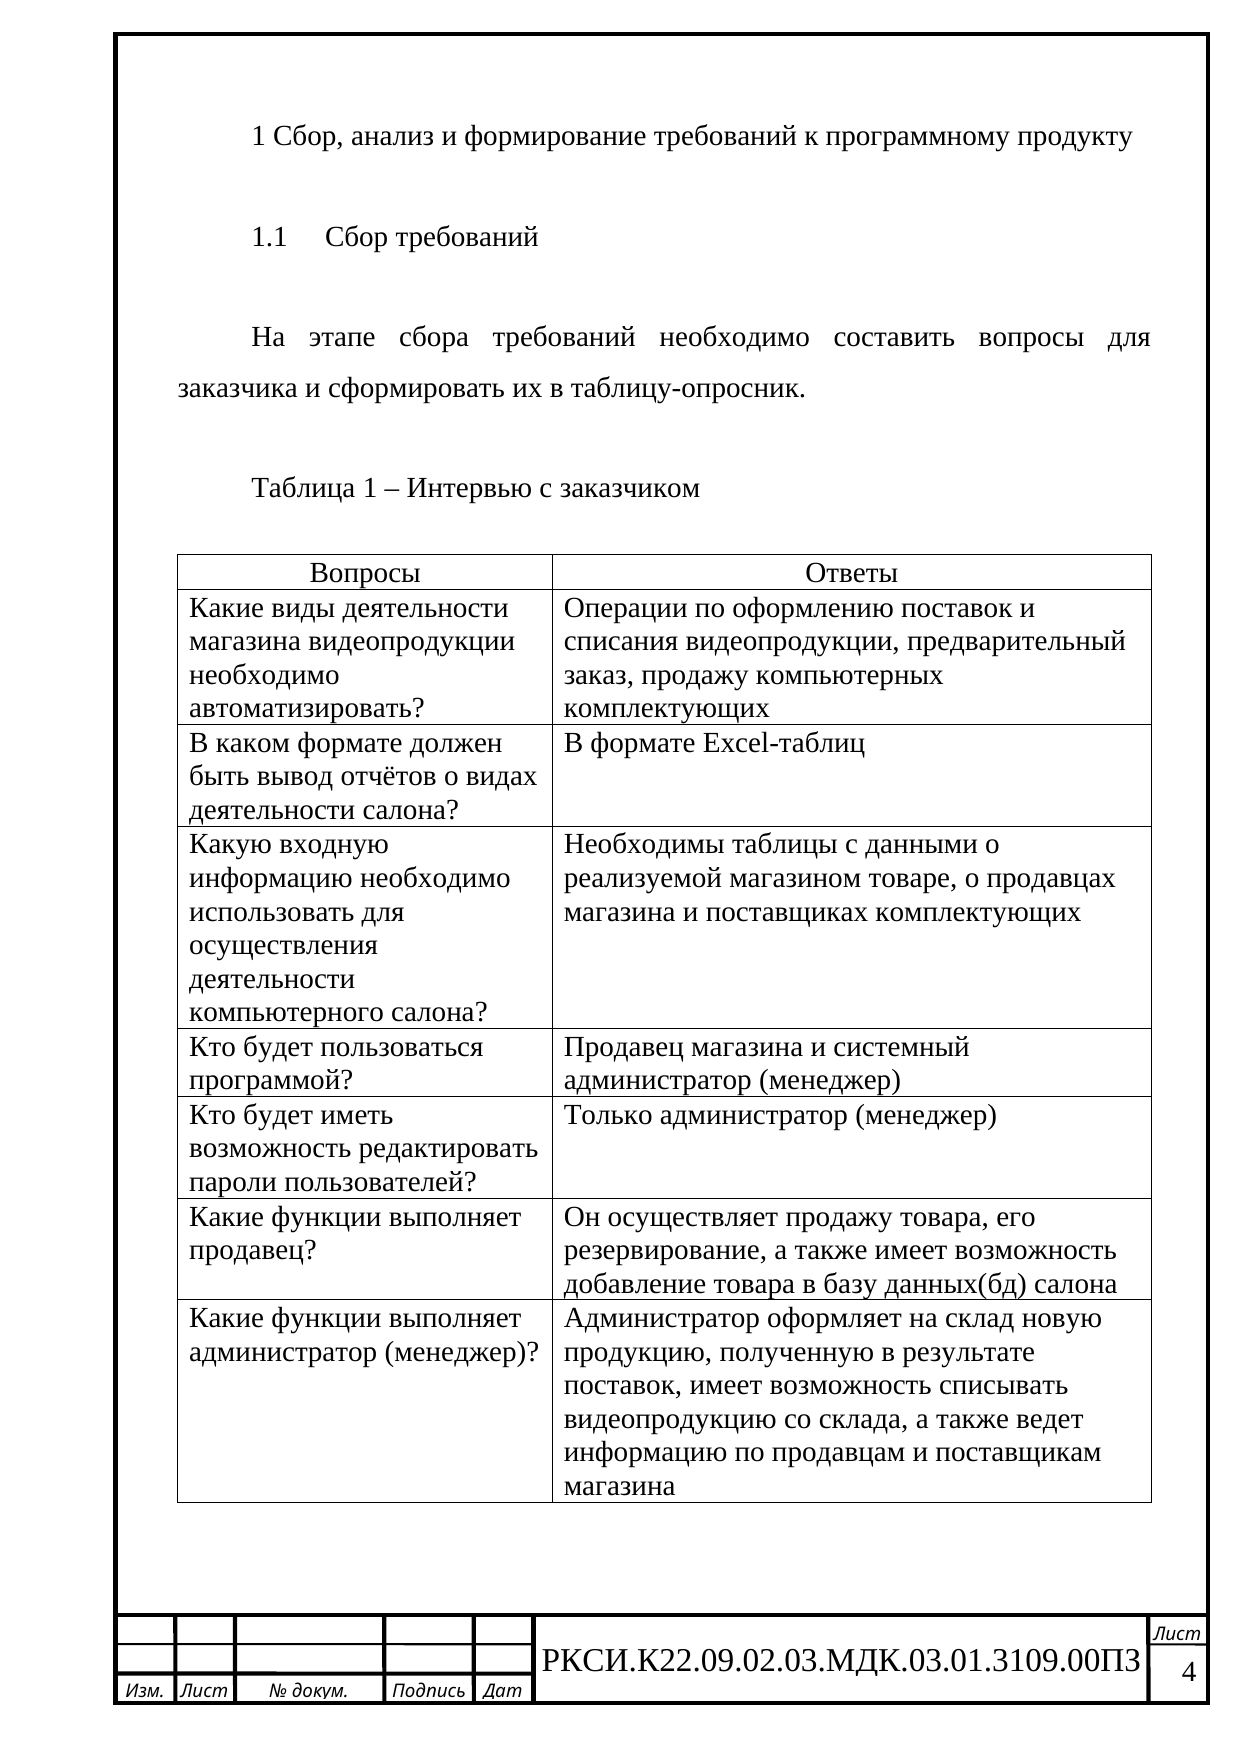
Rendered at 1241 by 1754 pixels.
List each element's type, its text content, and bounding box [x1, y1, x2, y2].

table_cell Необходимы таблицы с данными о реализуемой магазином товаре, о продавцах магазина и поставщиках комплектующих [553, 827, 1151, 1028]
table_cell Продавец магазина и системный администратор (менеджер) [553, 1029, 1151, 1096]
table_cell Операции по оформлению поставок и списания видеопродукции, предварительный заказ, продажу компьютерных комплектующих [553, 590, 1151, 724]
table_cell Администратор оформляет на склад новую продукцию, полученную в результате поставок, имеет возможность списывать видеопродукцию со склада, а также ведет информацию по продавцам и поставщикам магазина [553, 1300, 1151, 1502]
text На этапе сбора требований необходимо составить вопросы для заказчика и сформировать их в таблицу-опросник. [177, 319, 1152, 403]
table_cell Только администратор (менеджер) [553, 1097, 1151, 1198]
subtitle Сбор требований [177, 219, 1152, 252]
subtitle 1 Сбор, анализ и формирование требований к программному продукту [177, 118, 1152, 152]
table_cell Кто будет пользоваться программой? [178, 1029, 552, 1096]
table_cell Кто будет иметь возможность редактировать пароли пользователей? [178, 1097, 552, 1198]
table_cell В каком формате должен быть вывод отчётов о видах деятельности салона? [178, 725, 552, 826]
table_header Вопросы [178, 555, 552, 589]
table_cell Какие виды деятельности магазина видеопродукции необходимо автоматизировать? [178, 590, 552, 724]
table_header Ответы [553, 555, 1151, 589]
list Таблица 1 – Интервью с заказчиком [177, 470, 1152, 504]
table_cell Какие функции выполняет продавец? [178, 1199, 552, 1299]
table_cell В формате Excel-таблиц [553, 725, 1151, 826]
table_cell Какую входную информацию необходимо использовать для осуществления деятельности компьютерного салона? [178, 827, 552, 1028]
table_cell Какие функции выполняет администратор (менеджер)? [178, 1300, 552, 1502]
table_cell Он осуществляет продажу товара, его резервирование, а также имеет возможность добавление товара в базу данных(бд) салона [553, 1199, 1151, 1299]
